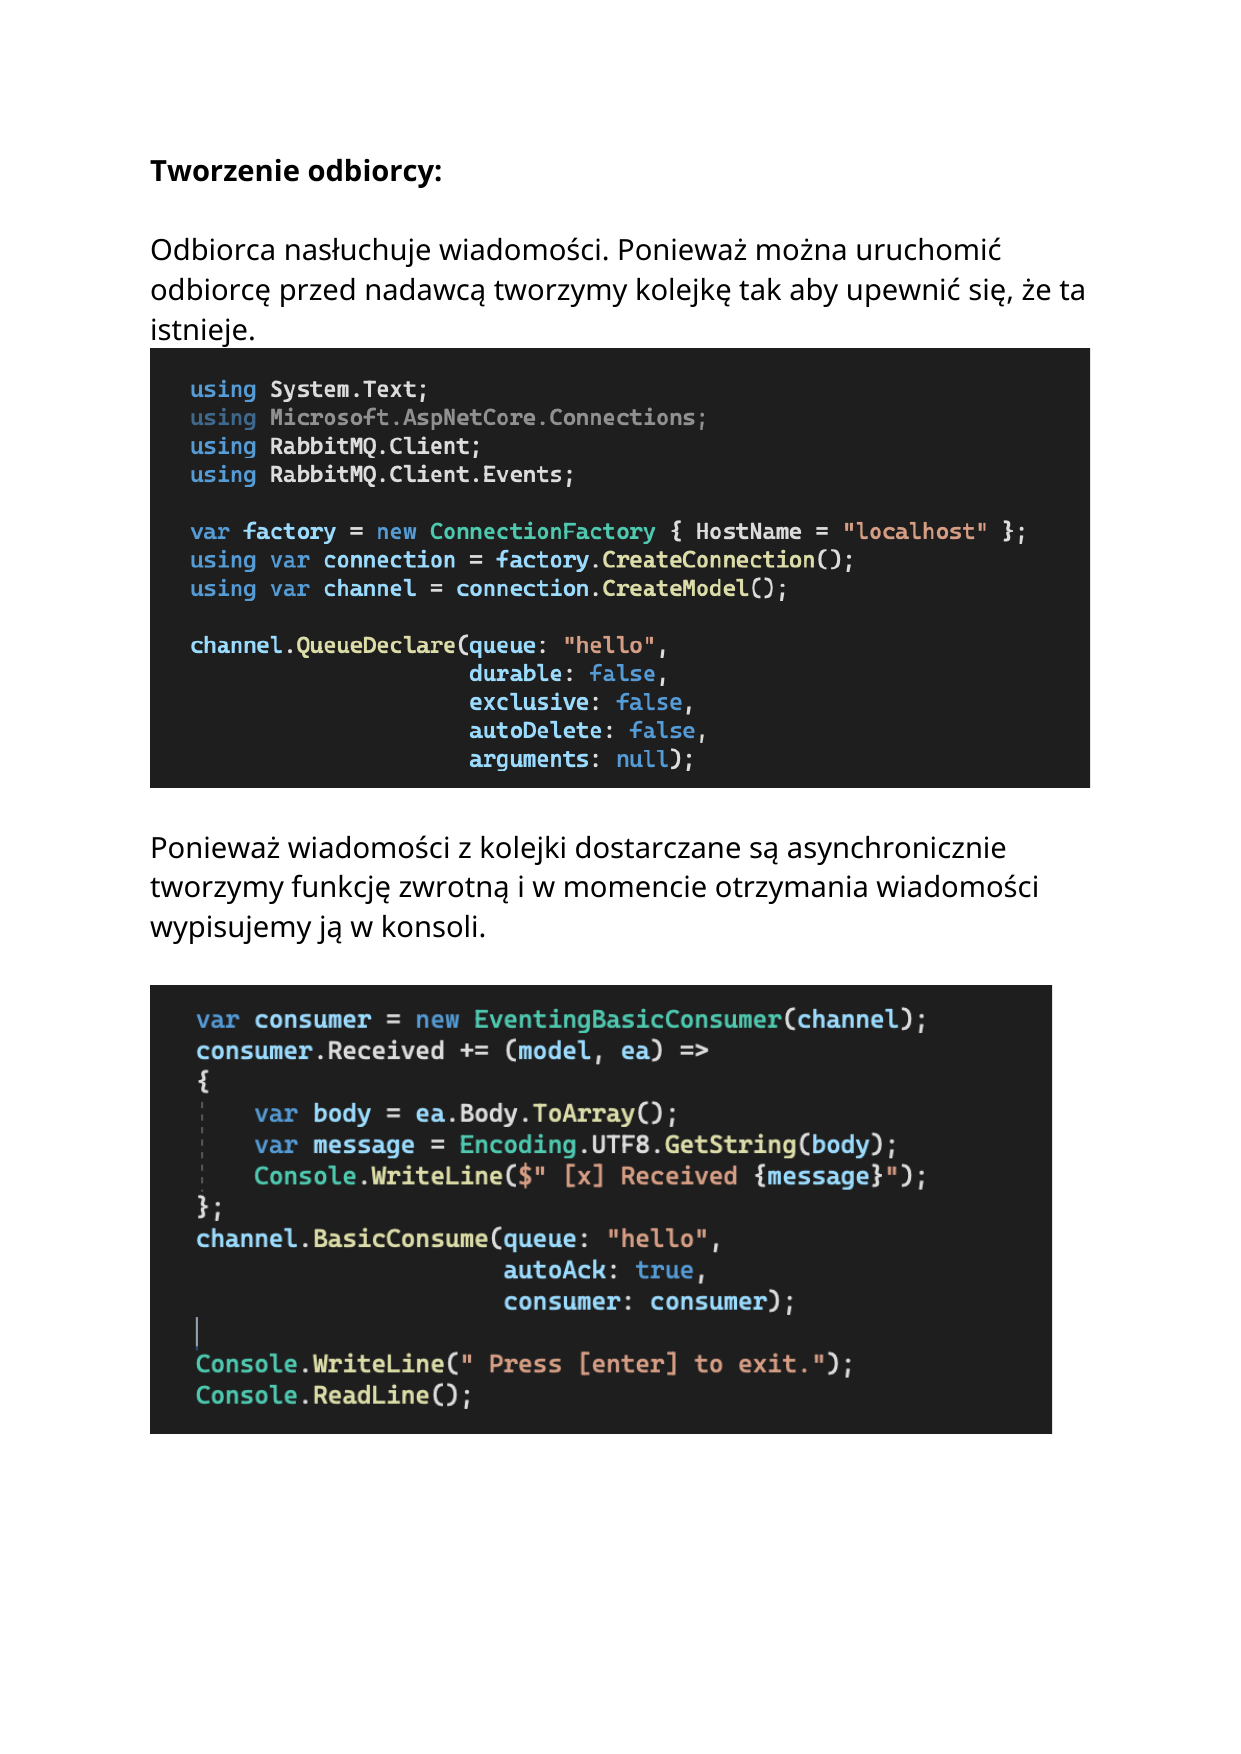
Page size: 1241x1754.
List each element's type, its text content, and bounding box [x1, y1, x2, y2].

text Ponieważ wiadomości z kolejki dostarczane są asynchronicznie tworzymy funkcję zwrotną i w momencie otrzymania wiadomości wypisujemy ją w konsoli. [150, 827, 1090, 946]
text Tworzenie odbiorcy: [150, 150, 1090, 190]
picture [150, 348, 1091, 788]
text Odbiorca nasłuchuje wiadomości. Ponieważ można uruchomić odbiorcę przed nadawcą tworzymy kolejkę tak aby upewnić się, że ta istnieje. [150, 229, 1090, 348]
picture [150, 985, 1053, 1434]
